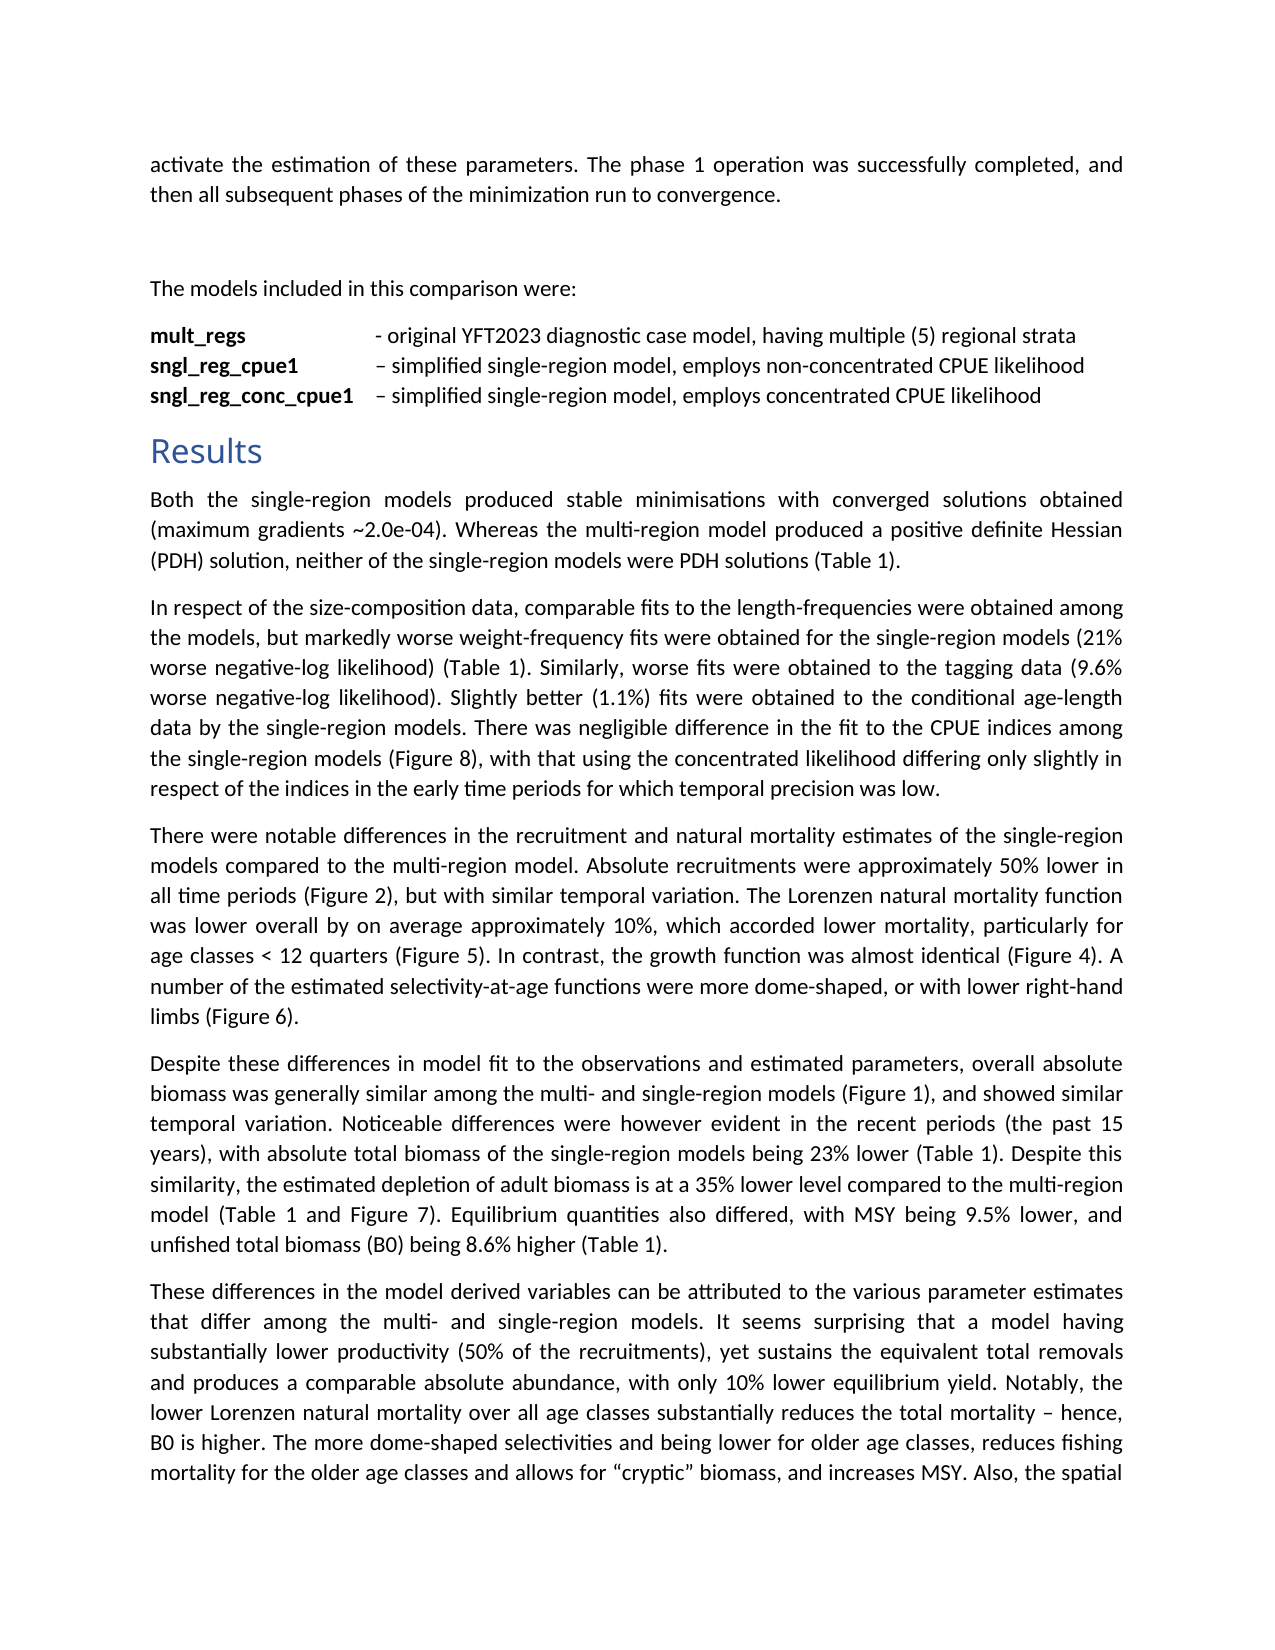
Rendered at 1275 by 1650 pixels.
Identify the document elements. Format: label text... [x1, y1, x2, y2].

text Both the single-region models produced stable minimisations with converged solutions obtained (maximum gradients ~2.0e-04). Whereas the multi-region model produced a positive definite Hessian (PDH) solution, neither of the single-region models were PDH solutions (Table 1). [150, 485, 1125, 574]
text sngl_reg_cpue1 – simplified single-region model, employs non-concentrated CPUE likelihood [150, 351, 1125, 379]
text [150, 150, 1125, 208]
subtitle Results [150, 428, 1125, 473]
text mult_regs - original YFT2023 diagnostic case model, having multiple (5) regional strata [150, 321, 1125, 349]
text In respect of the size-composition data, comparable fits to the length-frequencies were obtained among the models, but markedly worse weight-frequency fits were obtained for the single-region models (21% worse negative-log likelihood) (Table 1). Similarly, worse fits were obtained to the tagging data (9.6% worse negative-log likelihood). Slightly better (1.1%) fits were obtained to the conditional age-length data by the single-region models. There was negligible difference in the fit to the CPUE indices among the single-region models (Figure 8), with that using the concentrated likelihood differing only slightly in respect of the indices in the early time periods for which temporal precision was low. [150, 593, 1125, 802]
text The models included in this comparison were: [150, 274, 1125, 302]
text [150, 1277, 1125, 1486]
text Despite these differences in model fit to the observations and estimated parameters, overall absolute biomass was generally similar among the multi- and single-region models (Figure 1), and showed similar temporal variation. Noticeable differences were however evident in the recent periods (the past 15 years), with absolute total biomass of the single-region models being 23% lower (Table 1). Despite this similarity, the estimated depletion of adult biomass is at a 35% lower level compared to the multi-region model (Table 1 and Figure 7). Equilibrium quantities also differed, with MSY being 9.5% lower, and unfished total biomass (B0) being 8.6% higher (Table 1). [150, 1049, 1125, 1258]
text There were notable differences in the recruitment and natural mortality estimates of the single-region models compared to the multi-region model. Absolute recruitments were approximately 50% lower in all time periods (Figure 2), but with similar temporal variation. The Lorenzen natural mortality function was lower overall by on average approximately 10%, which accorded lower mortality, particularly for age classes < 12 quarters (Figure 5). In contrast, the growth function was almost identical (Figure 4). A number of the estimated selectivity-at-age functions were more dome-shaped, or with lower right-hand limbs (Figure 6). [150, 821, 1125, 1030]
text sngl_reg_conc_cpue1 – simplified single-region model, employs concentrated CPUE likelihood [150, 381, 1125, 409]
